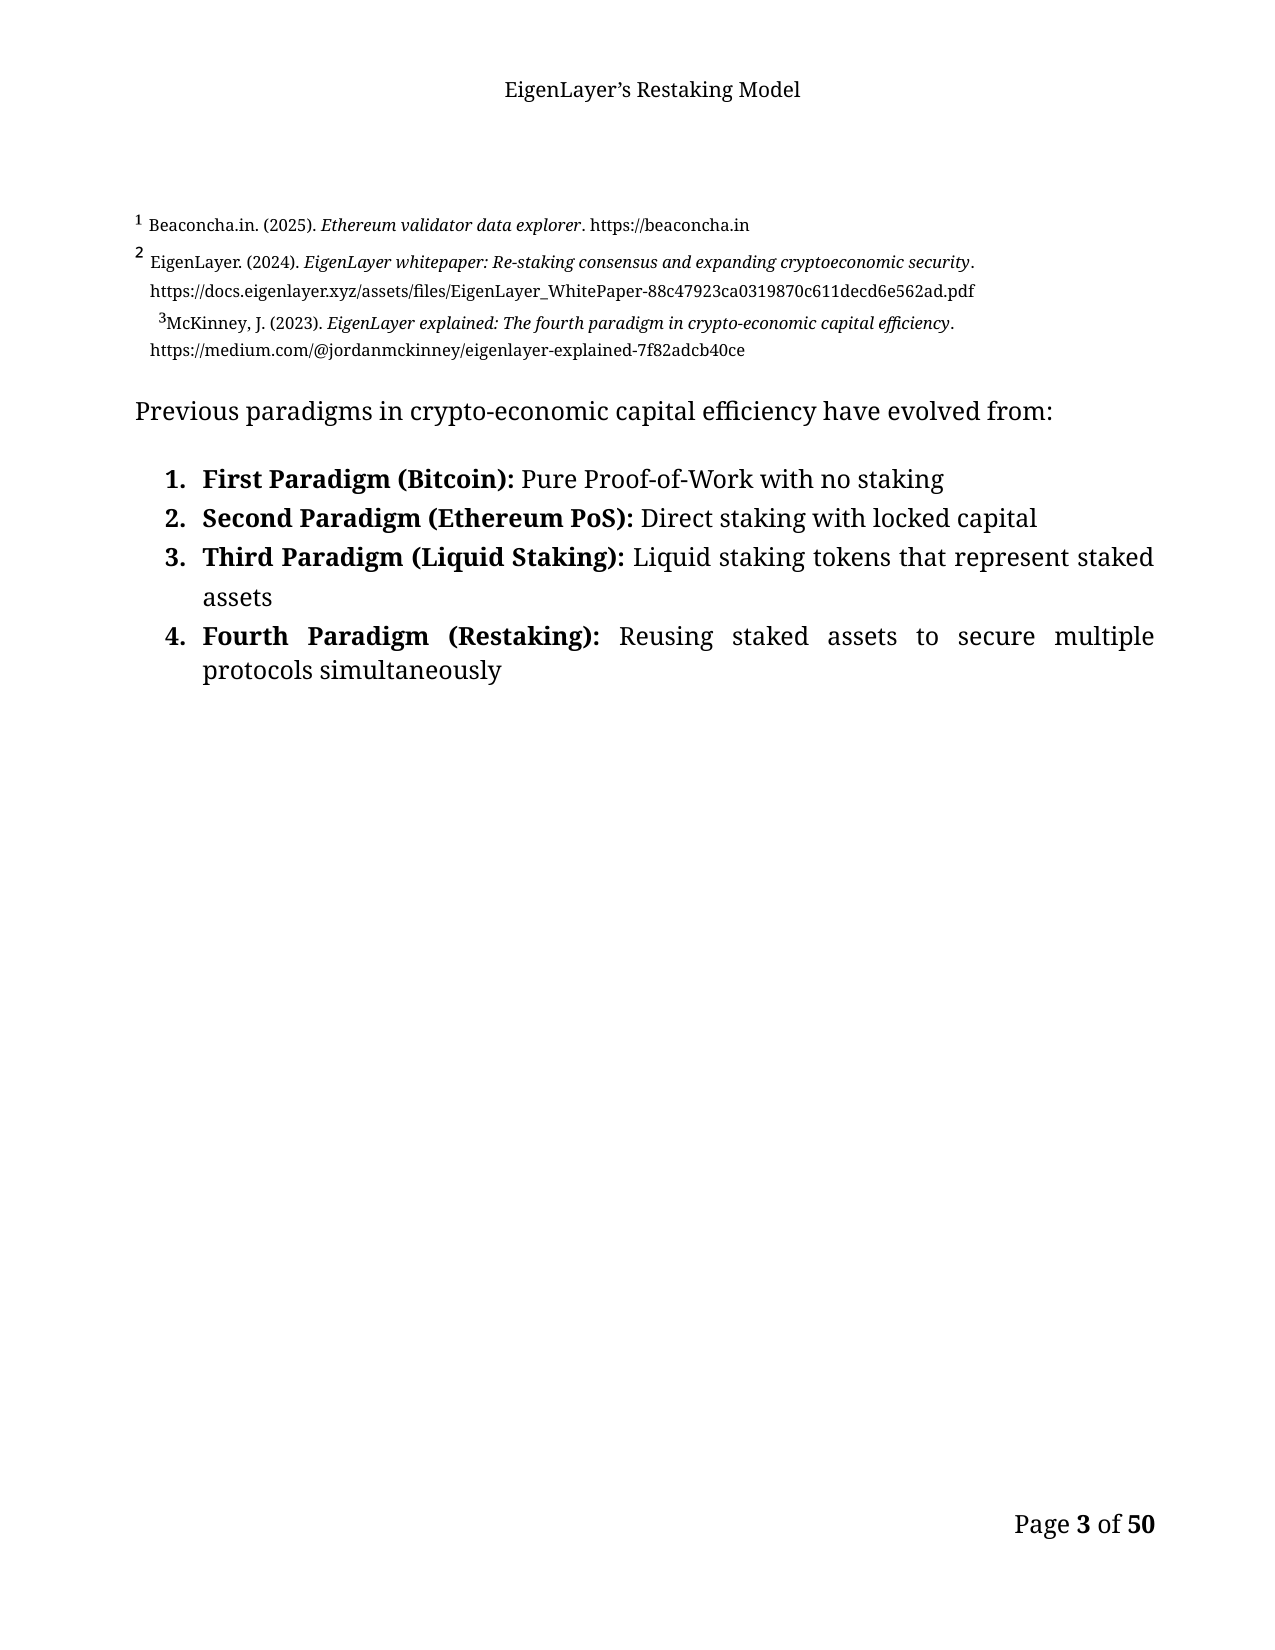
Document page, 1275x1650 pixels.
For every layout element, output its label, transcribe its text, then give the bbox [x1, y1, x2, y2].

text ¹ Beaconcha.in. (2025). Ethereum validator data explorer. https://beaconcha.in ² EigenLayer. (2024). EigenLayer whitepaper: Re-staking consensus and expanding cryptoeconomic security. https://docs.eigenlayer.xyz/assets/files/EigenLayer_WhitePaper-88c47923ca0319870c611decd6e562ad.pdf ³McKinney, J. (2023). EigenLayer explained: The fourth paradigm in crypto-economic capital efficiency. https://medium.com/@jordanmckinney/eigenlayer-explained-7f82adcb40ce [135, 208, 1155, 361]
list Fourth Paradigm (Restaking): Reusing staked assets to secure multiple protocols simultaneously [165, 618, 1155, 687]
list First Paradigm (Bitcoin): Pure Proof-of-Work with no staking [165, 462, 1155, 496]
text Previous paradigms in crypto-economic capital efficiency have evolved from: [135, 393, 1155, 427]
list Third Paradigm (Liquid Staking): Liquid staking tokens that represent staked assets [165, 540, 1155, 613]
list Second Paradigm (Ethereum PoS): Direct staking with locked capital [165, 501, 1155, 535]
